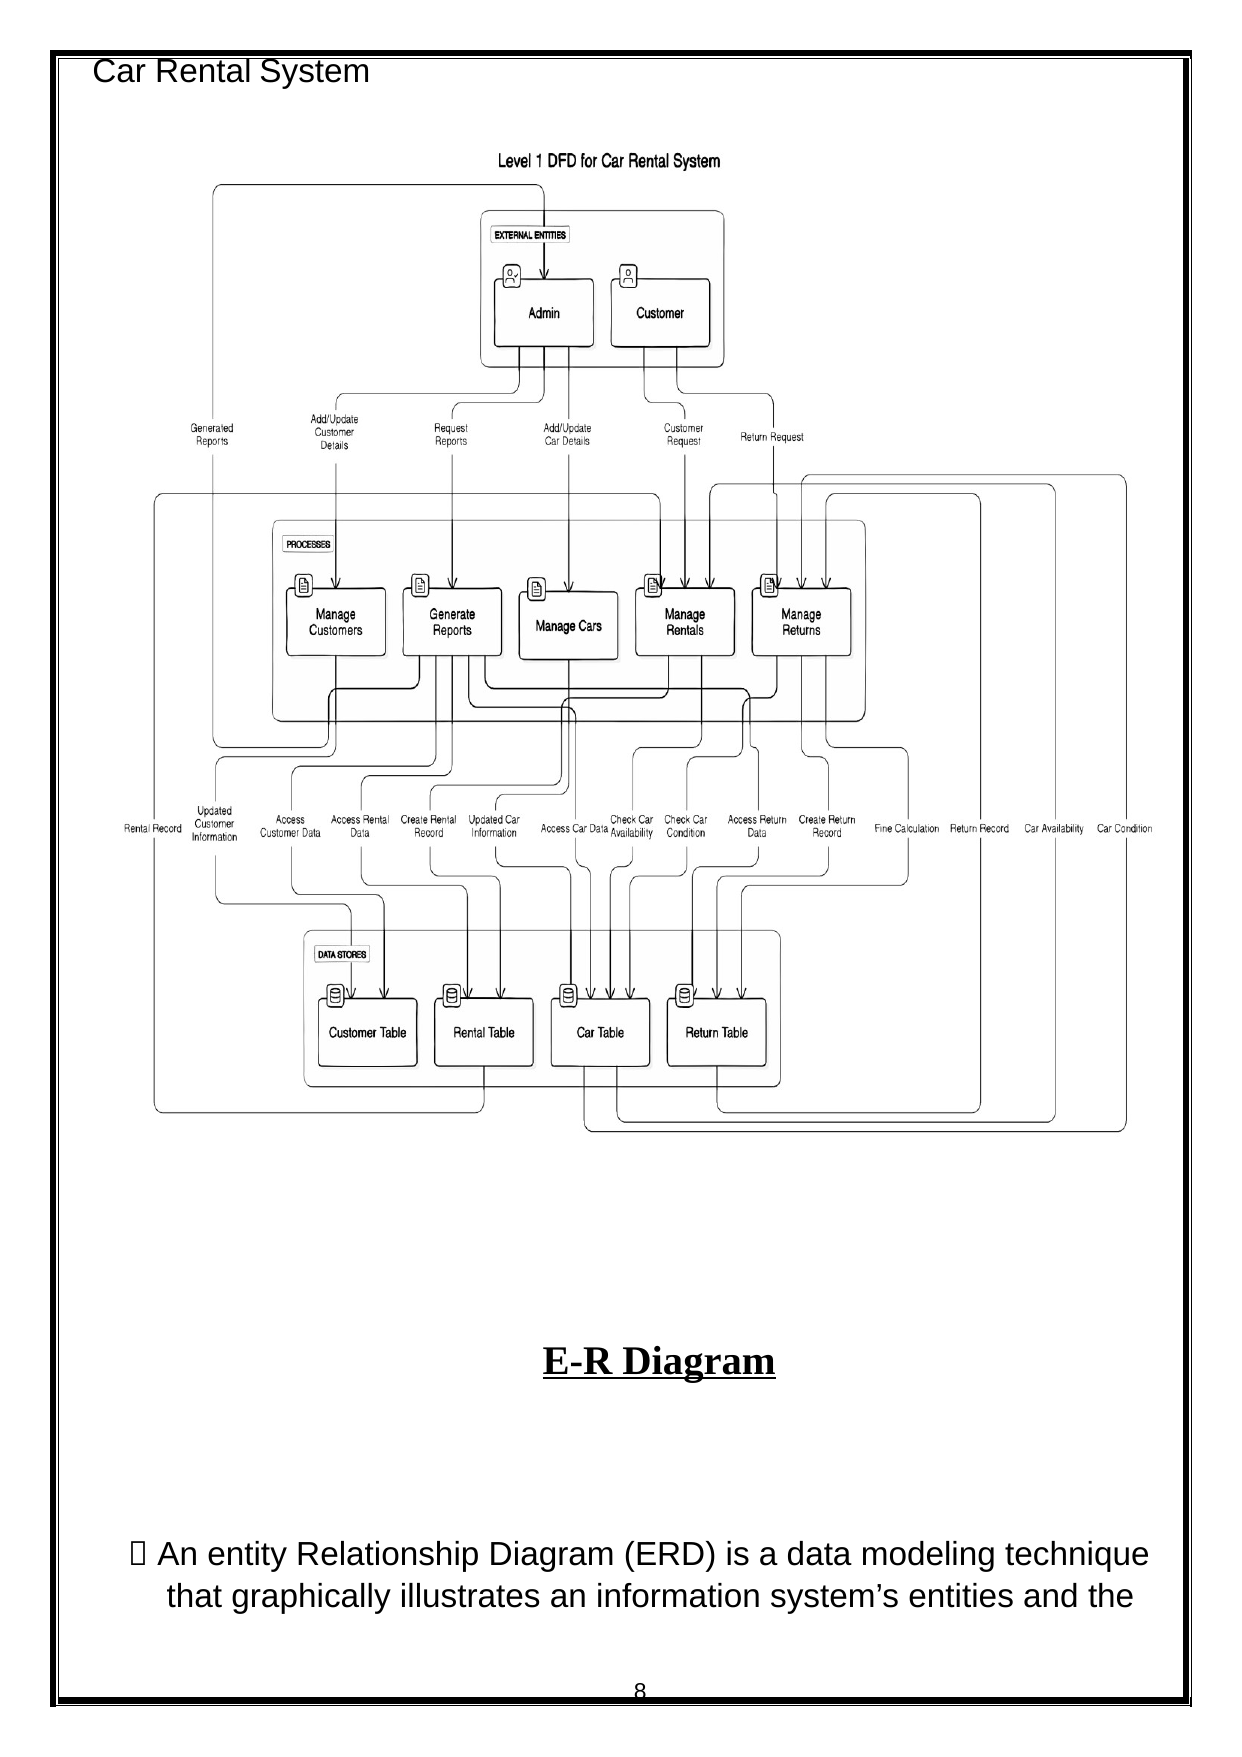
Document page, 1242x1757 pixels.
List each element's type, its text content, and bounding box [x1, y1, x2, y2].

picture [62, 140, 1164, 1181]
subtitle E-R Diagram [132, 1337, 1186, 1383]
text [128, 1530, 1186, 1614]
